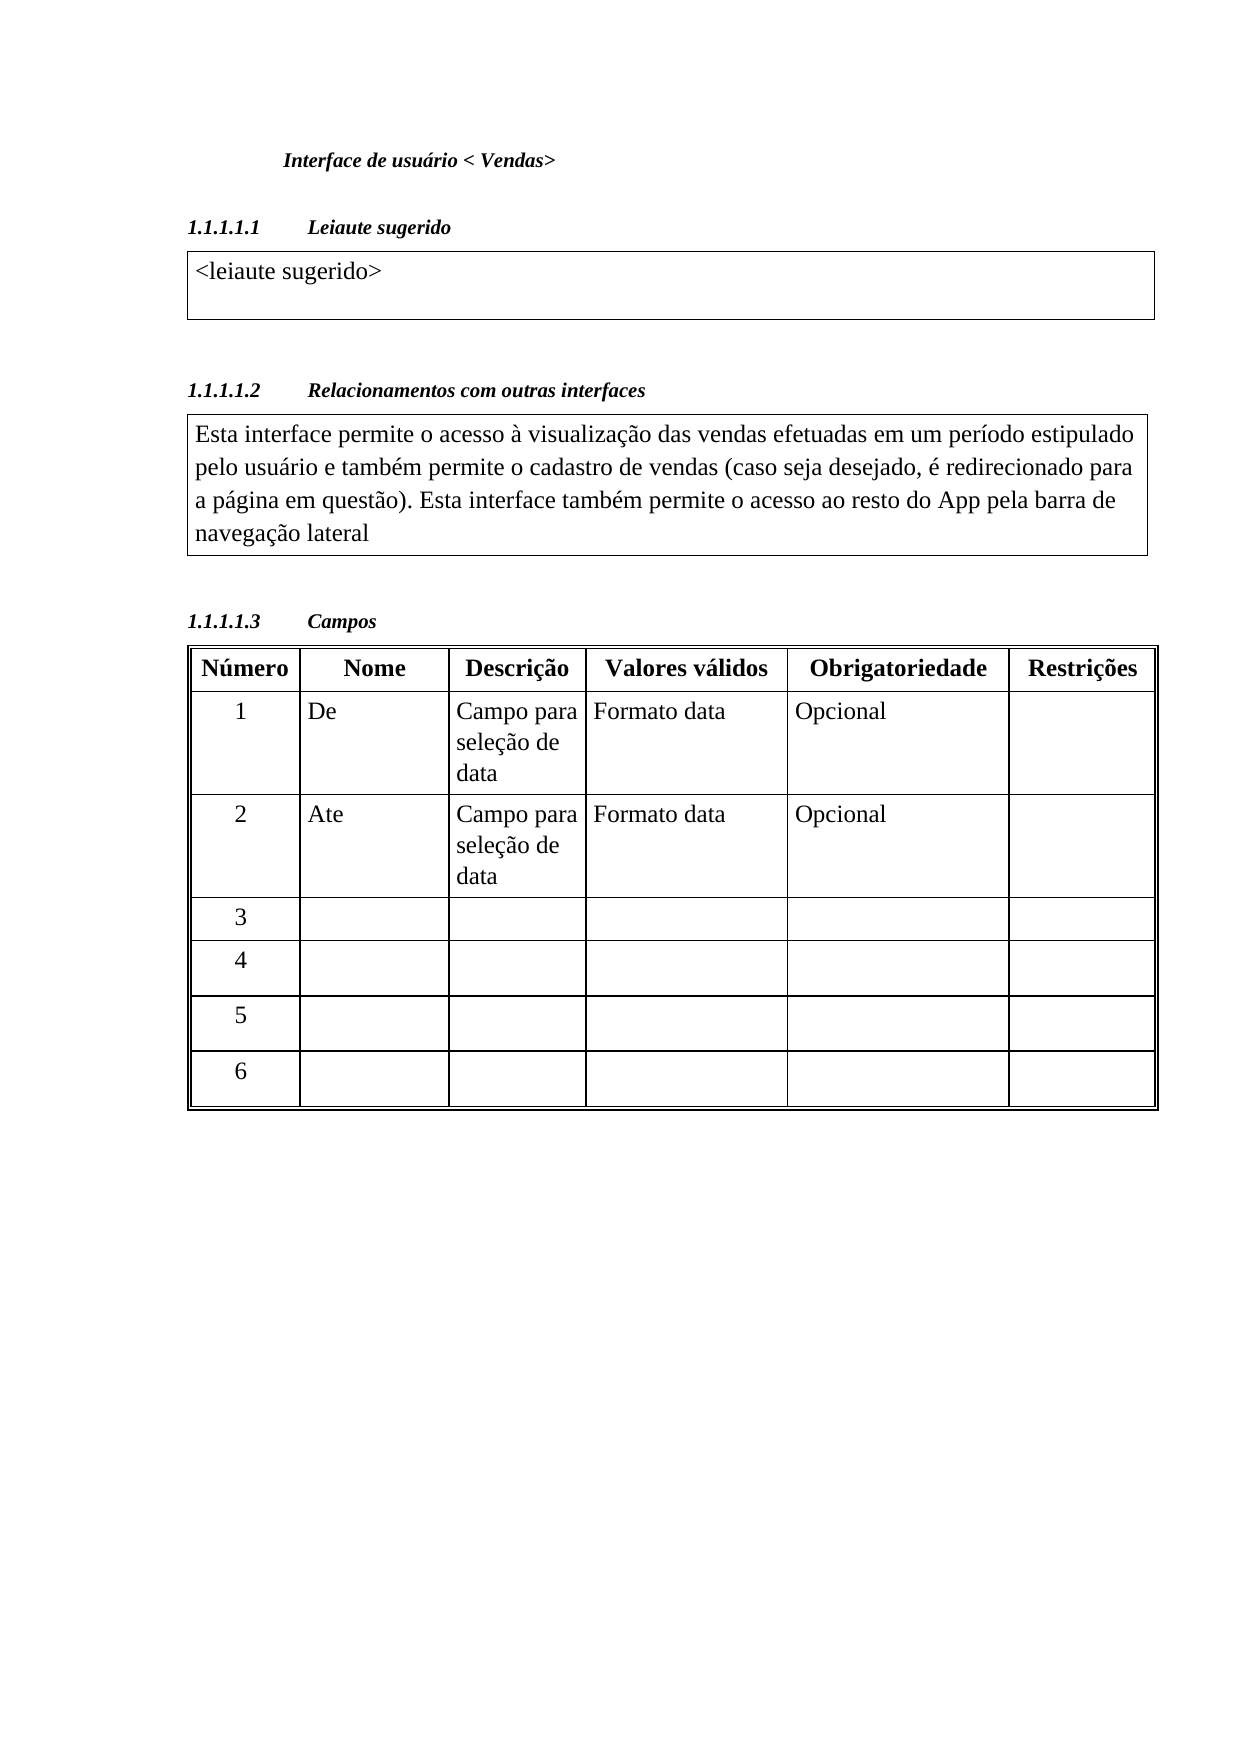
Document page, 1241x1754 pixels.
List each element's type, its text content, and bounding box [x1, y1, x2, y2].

table_header Número [192, 649, 299, 691]
table_cell Campo para seleção de data [450, 795, 585, 897]
table_header <leiaute sugerido> [188, 252, 1154, 318]
table_cell [301, 997, 448, 1050]
table_cell [450, 941, 585, 995]
table_cell [587, 898, 787, 939]
table_cell [192, 692, 299, 793]
subtitle Campos [187, 608, 1053, 633]
table_cell 6 [192, 1052, 299, 1106]
table_cell [450, 1052, 585, 1106]
table_cell [587, 941, 787, 995]
table_cell [1010, 941, 1154, 995]
table_header Valores válidos [587, 649, 787, 691]
subtitle Relacionamentos com outras interfaces [187, 377, 1053, 402]
table_cell [1010, 997, 1154, 1050]
table_header Obrigatoriedade [788, 649, 1008, 691]
table_cell [1010, 1052, 1154, 1106]
table_cell [788, 1052, 1008, 1106]
subtitle Leiaute sugerido [187, 215, 1053, 239]
table_cell Opcional [788, 795, 1008, 897]
table_cell De [301, 692, 448, 793]
table_cell [788, 898, 1008, 939]
table_cell [192, 795, 299, 897]
table_cell [788, 997, 1008, 1050]
table_cell Opcional [788, 692, 1008, 793]
table_cell [1010, 795, 1154, 897]
table_cell [788, 941, 1008, 995]
table_cell 4 [192, 941, 299, 995]
table_cell [1010, 692, 1154, 793]
table_cell Campo para seleção de data [450, 692, 585, 793]
table_cell 5 [192, 997, 299, 1050]
table_cell Formato data [587, 795, 787, 897]
table_cell [587, 1052, 787, 1106]
table_cell [301, 898, 448, 939]
table_cell [301, 941, 448, 995]
table_header Descrição [450, 649, 585, 691]
table_cell [450, 898, 585, 939]
table_cell [192, 898, 299, 939]
table_cell [301, 1052, 448, 1106]
table_cell [587, 997, 787, 1050]
table_cell Formato data [587, 692, 787, 793]
table_header Restrições [1010, 649, 1154, 691]
table_header Esta interface permite o acesso à visualização das vendas efetuadas em um período estipulado pelo usuário e também permite o cadastro de vendas (caso seja desejado, é redirecionado para a página em questão). Esta interface também permite o acesso ao resto do App pela barra de navegação lateral [188, 415, 1147, 555]
table_cell [1010, 898, 1154, 939]
list Interface de usuário < Vendas> [262, 148, 1053, 172]
table_header Nome [301, 649, 448, 691]
table_cell [450, 997, 585, 1050]
table_cell Ate [301, 795, 448, 897]
